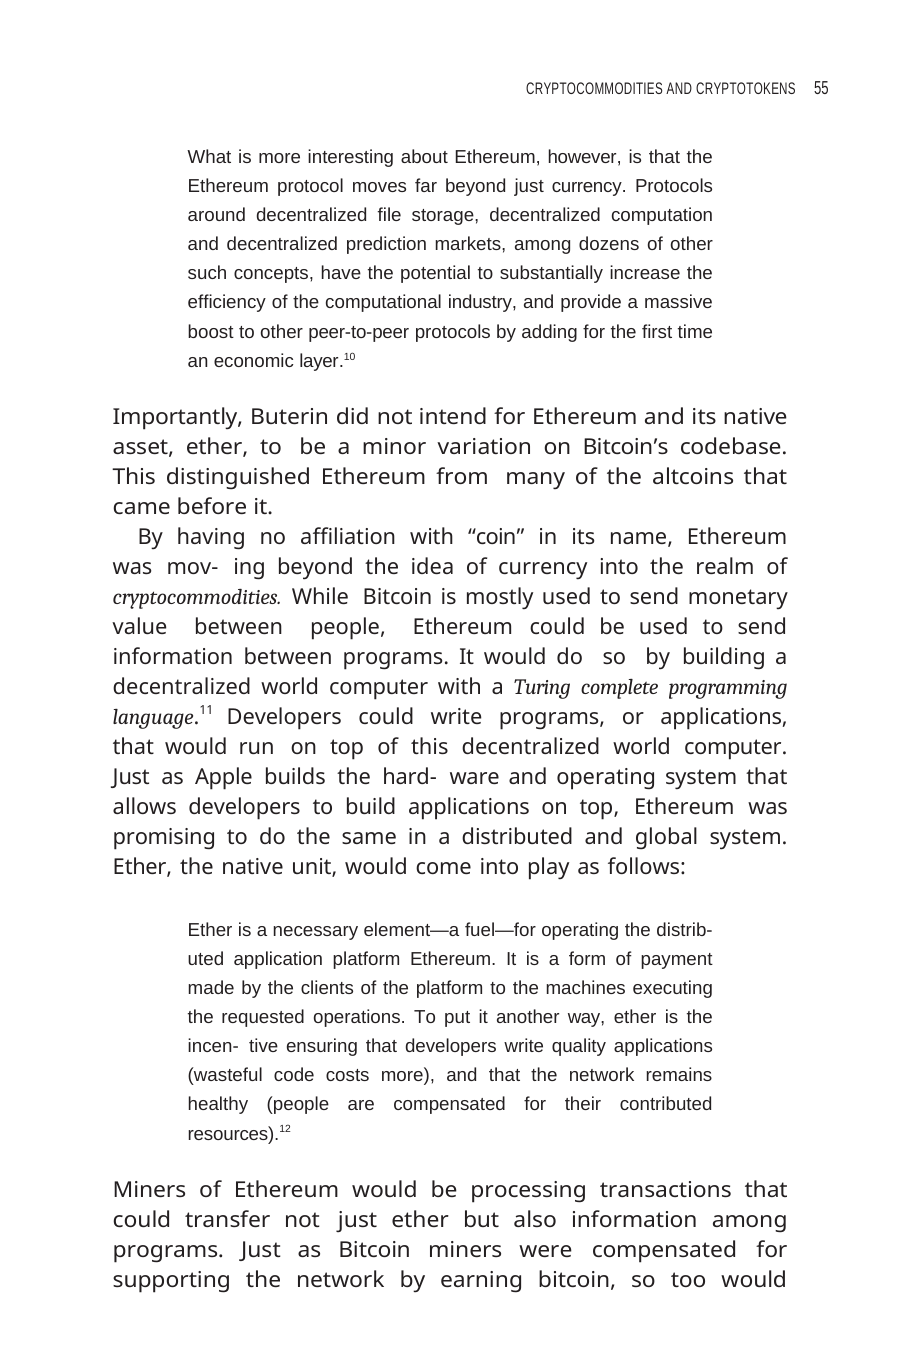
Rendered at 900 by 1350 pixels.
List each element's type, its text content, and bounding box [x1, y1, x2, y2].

text By having no affiliation with “coin” in its name, Ethereum was mov- ing beyond the idea of currency into the realm of cryptocommodities. While Bitcoin is mostly used to send monetary value between people, Ethereum could be used to send information between programs. It would do so by building a decentralized world computer with a Turing complete programming language.11 Developers could write programs, or applications, that would run on top of this decentralized world computer. Just as Apple builds the hard- ware and operating system that allows developers to build applications on top, Ethereum was promising to do the same in a distributed and global system. Ether, the native unit, would come into play as follows: [112, 521, 788, 881]
text What is more interesting about Ethereum, however, is that the Ethereum protocol moves far beyond just currency. Protocols around decentralized file storage, decentralized computation and decentralized prediction markets, among dozens of other such concepts, have the potential to substantially increase the efficiency of the computational industry, and provide a massive boost to other peer-to-peer protocols by adding for the first time an economic layer.10 [187, 146, 713, 371]
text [112, 1174, 788, 1294]
text CRYPTOCOMMODITIES AND CRYPTOTOKENS 55 [526, 77, 846, 99]
text Ether is a necessary element—a fuel—for operating the distrib- uted application platform Ethereum. It is a form of payment made by the clients of the platform to the machines executing the requested operations. To put it another way, ether is the incen- tive ensuring that developers write quality applications (wasteful code costs more), and that the network remains healthy (people are compensated for their contributed resources).12 [187, 919, 713, 1144]
text Importantly, Buterin did not intend for Ethereum and its native asset, ether, to be a minor variation on Bitcoin’s codebase. This distinguished Ethereum from many of the altcoins that came before it. [112, 401, 788, 521]
